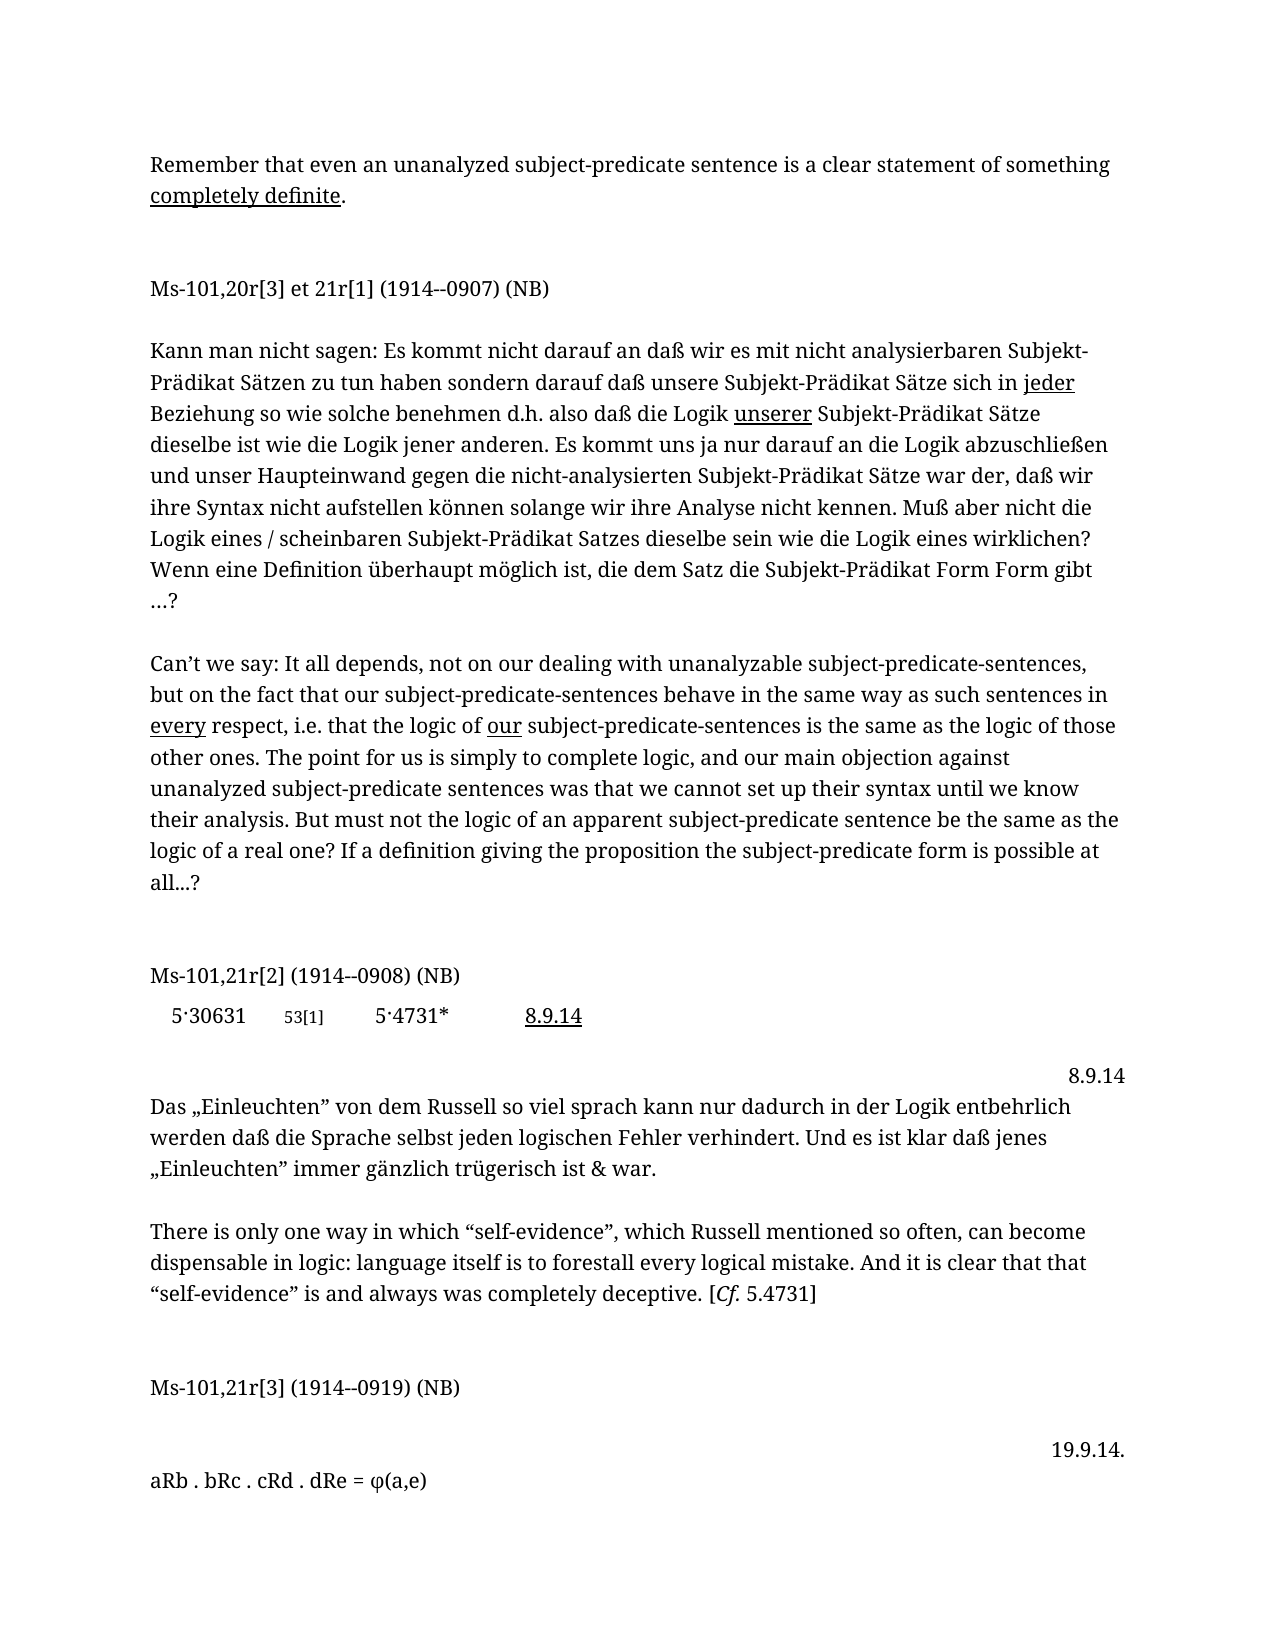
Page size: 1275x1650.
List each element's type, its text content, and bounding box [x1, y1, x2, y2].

text 5·30631 53[1] 5·4731* 8.9.14 [166, 1001, 1125, 1029]
text Das „Einleuchten” von dem Russell so viel sprach kann nur dadurch in der Logik entbehrlich werden daß die Sprache selbst jeden logischen Fehler verhindert. Und es ist klar daß jenes „Einleuchten” immer gänzlich trügerisch ist & war. [150, 1092, 1125, 1183]
text There is only one way in which “self-evidence”, which Russell mentioned so often, can become dispensable in logic: language itself is to forestall every logical mistake. And it is clear that that “self-evidence” is and always was completely deceptive. [Cf. 5.4731] [150, 1217, 1125, 1308]
text Ms-101,21r[2] (1914--0908) (NB) [150, 961, 1125, 989]
text 8.9.14 [150, 1061, 1125, 1089]
text Ms-101,20r[3] et 21r[1] (1914--0907) (NB) [150, 274, 1125, 303]
text Kann man nicht sagen: Es kommt nicht darauf an daß wir es mit nicht analysierbaren Subjekt-Prädikat Sätzen zu tun haben sondern darauf daß unsere Subjekt-Prädikat Sätze sich in jeder Beziehung so wie solche benehmen d.h. also daß die Logik unserer Subjekt-Prädikat Sätze dieselbe ist wie die Logik jener anderen. Es kommt uns ja nur darauf an die Logik abzuschließen und unser Haupteinwand gegen die nicht-analysierten Subjekt-Prädikat Sätze war der, daß wir ihre Syntax nicht aufstellen können solange wir ihre Analyse nicht kennen. Muß aber nicht die Logik eines / scheinbaren Subjekt-Prädikat Satzes dieselbe sein wie die Logik eines wirklichen? Wenn eine Definition überhaupt möglich ist, die dem Satz die Subjekt-Prädikat Form Form gibt …? [150, 337, 1125, 615]
text 19.9.14. [150, 1435, 1125, 1463]
text Ms-101,21r[3] (1914--0919) (NB) [150, 1373, 1125, 1401]
text aRb . bRc . cRd . dRe = φ(a,e) [150, 1466, 1125, 1494]
text Remember that even an unanalyzed subject-predicate sentence is a clear statement of something completely definite. [150, 150, 1125, 210]
text Can’t we say: It all depends, not on our dealing with unanalyzable subject-predicate-sentences, but on the fact that our subject-predicate-sentences behave in the same way as such sentences in every respect, i.e. that the logic of our subject-predicate-sentences is the same as the logic of those other ones. The point for us is simply to complete logic, and our main objection against unanalyzed subject-predicate sentences was that we cannot set up their syntax until we know their analysis. But must not the logic of an apparent subject-predicate sentence be the same as the logic of a real one? If a definition giving the proposition the subject-predicate form is possible at all...? [150, 649, 1125, 896]
